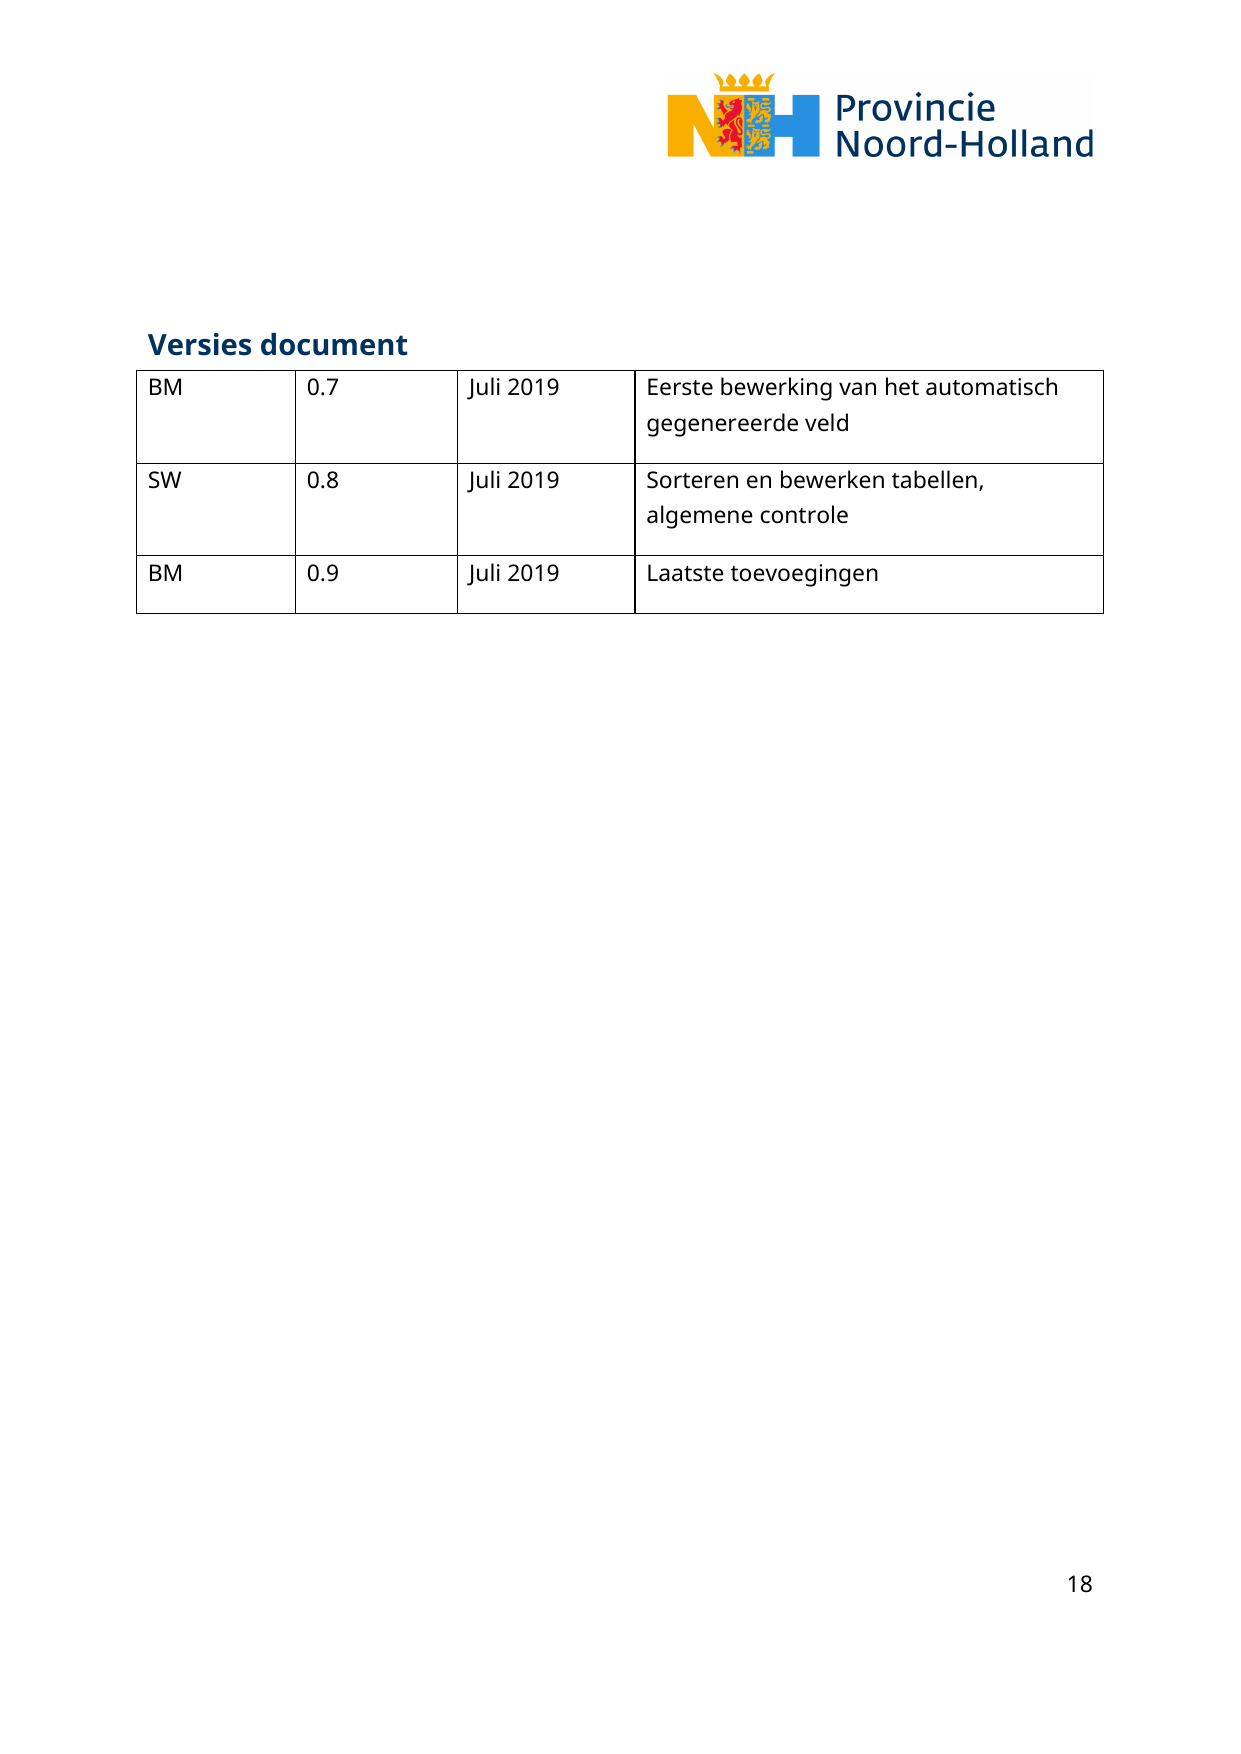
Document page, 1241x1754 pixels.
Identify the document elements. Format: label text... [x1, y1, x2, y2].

table_cell 0.9 [296, 556, 457, 612]
table_cell Juli 2019 [458, 464, 634, 555]
table_cell SW [137, 464, 295, 555]
table_cell Sorteren en bewerken tabellen, algemene controle [636, 464, 1103, 555]
table_cell Juli 2019 [458, 556, 634, 612]
subtitle Versies document [148, 324, 1093, 364]
table_header 0.7 [296, 371, 457, 462]
picture [667, 73, 1093, 157]
table_cell Laatste toevoegingen [636, 556, 1103, 612]
table_header Juli 2019 [458, 371, 634, 462]
table_cell 0.8 [296, 464, 457, 555]
table_cell BM [137, 556, 295, 612]
table_header BM [137, 371, 295, 462]
table_header Eerste bewerking van het automatisch gegenereerde veld [636, 371, 1103, 462]
